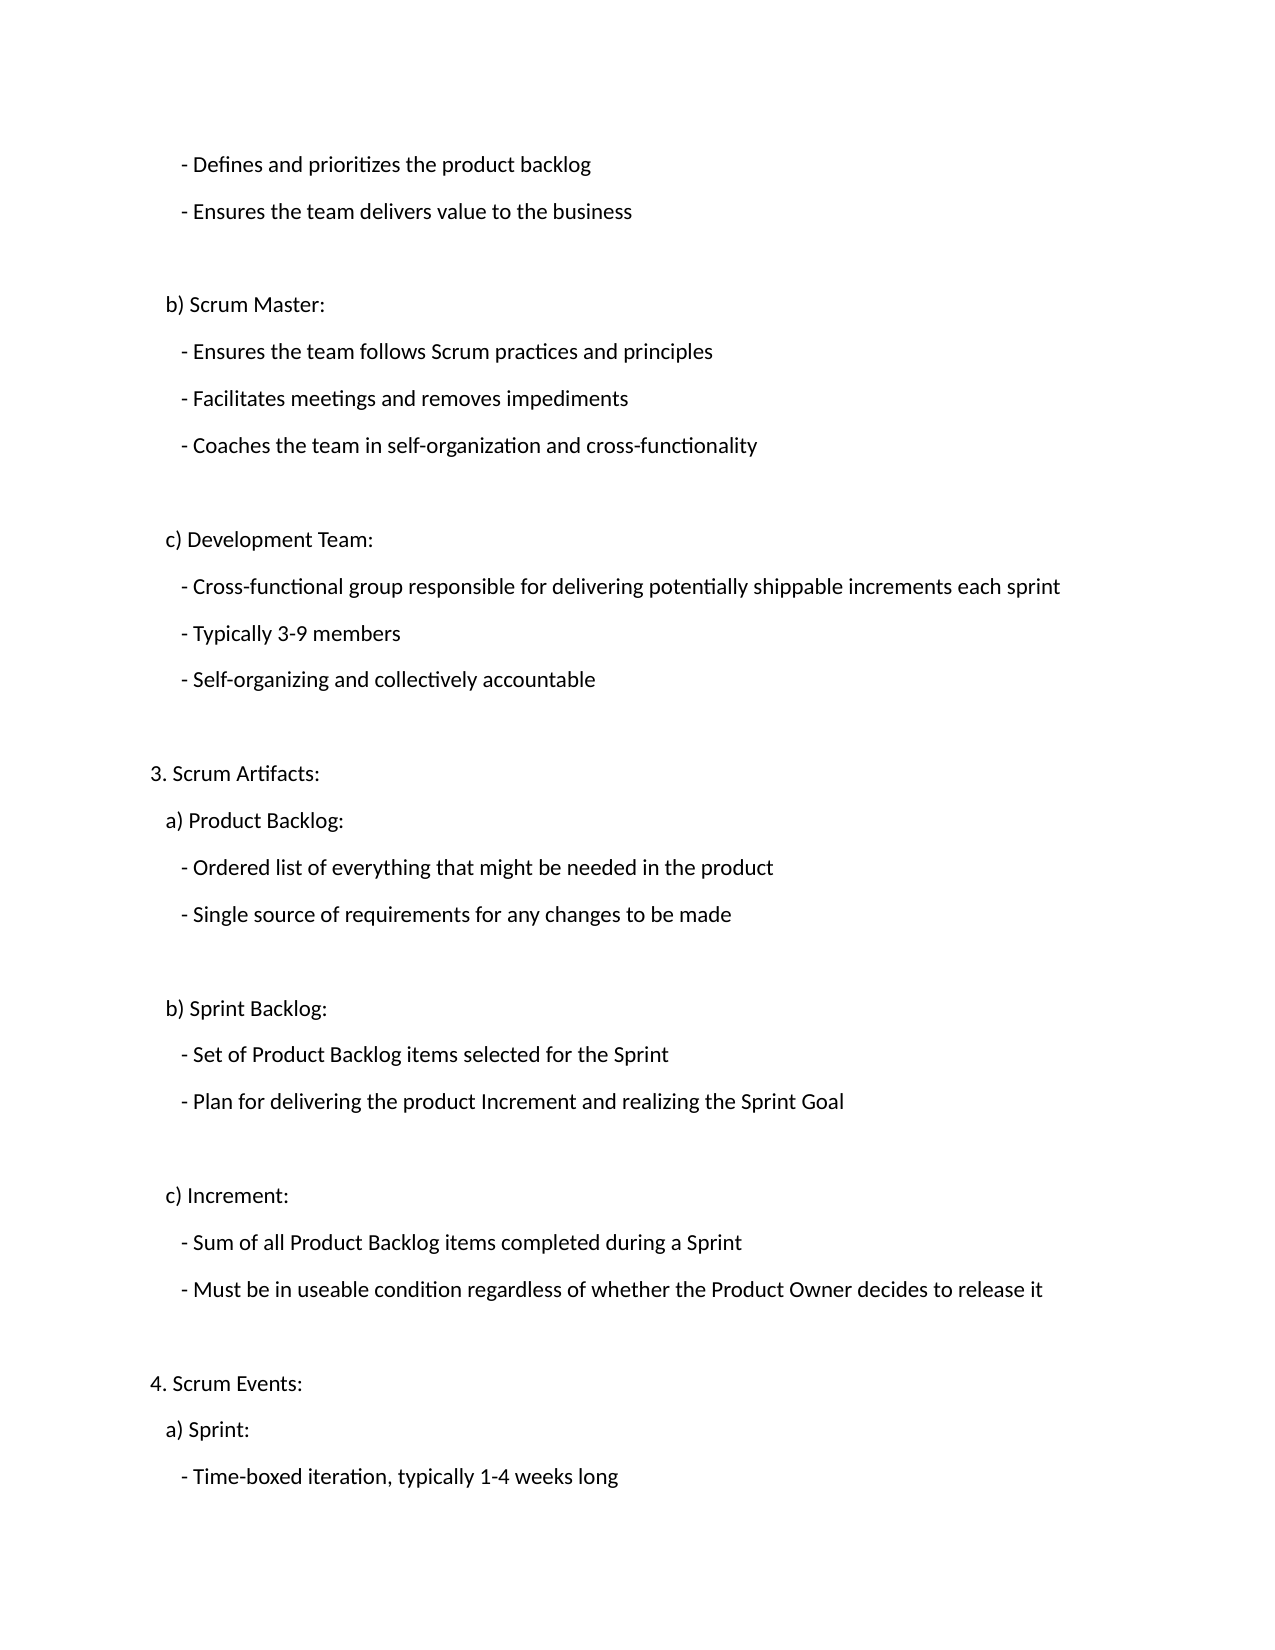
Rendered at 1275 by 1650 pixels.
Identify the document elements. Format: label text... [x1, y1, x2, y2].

text - Facilitates meetings and removes impediments [150, 384, 1125, 412]
text - Must be in useable condition regardless of whether the Product Owner decides to release it [150, 1275, 1125, 1303]
text - Defines and prioritizes the product backlog [150, 150, 1125, 178]
text 4. Scrum Events: [150, 1369, 1125, 1397]
text b) Sprint Backlog: [150, 994, 1125, 1022]
text - Sum of all Product Backlog items completed during a Sprint [150, 1228, 1125, 1256]
text - Set of Product Backlog items selected for the Sprint [150, 1041, 1125, 1069]
text c) Increment: [150, 1181, 1125, 1209]
text b) Scrum Master: [150, 291, 1125, 319]
text - Coaches the team in self-organization and cross-functionality [150, 431, 1125, 459]
text - Ensures the team delivers value to the business [150, 197, 1125, 225]
text - Cross-functional group responsible for delivering potentially shippable increments each sprint [150, 572, 1125, 600]
text a) Sprint: [150, 1416, 1125, 1444]
text - Self-organizing and collectively accountable [150, 666, 1125, 694]
text a) Product Backlog: [150, 806, 1125, 834]
text - Single source of requirements for any changes to be made [150, 900, 1125, 928]
text - Time-boxed iteration, typically 1-4 weeks long [150, 1462, 1125, 1491]
text - Plan for delivering the product Increment and realizing the Sprint Goal [150, 1087, 1125, 1116]
text - Typically 3-9 members [150, 619, 1125, 647]
text c) Development Team: [150, 525, 1125, 553]
text - Ordered list of everything that might be needed in the product [150, 853, 1125, 881]
text 3. Scrum Artifacts: [150, 759, 1125, 787]
text - Ensures the team follows Scrum practices and principles [150, 337, 1125, 366]
